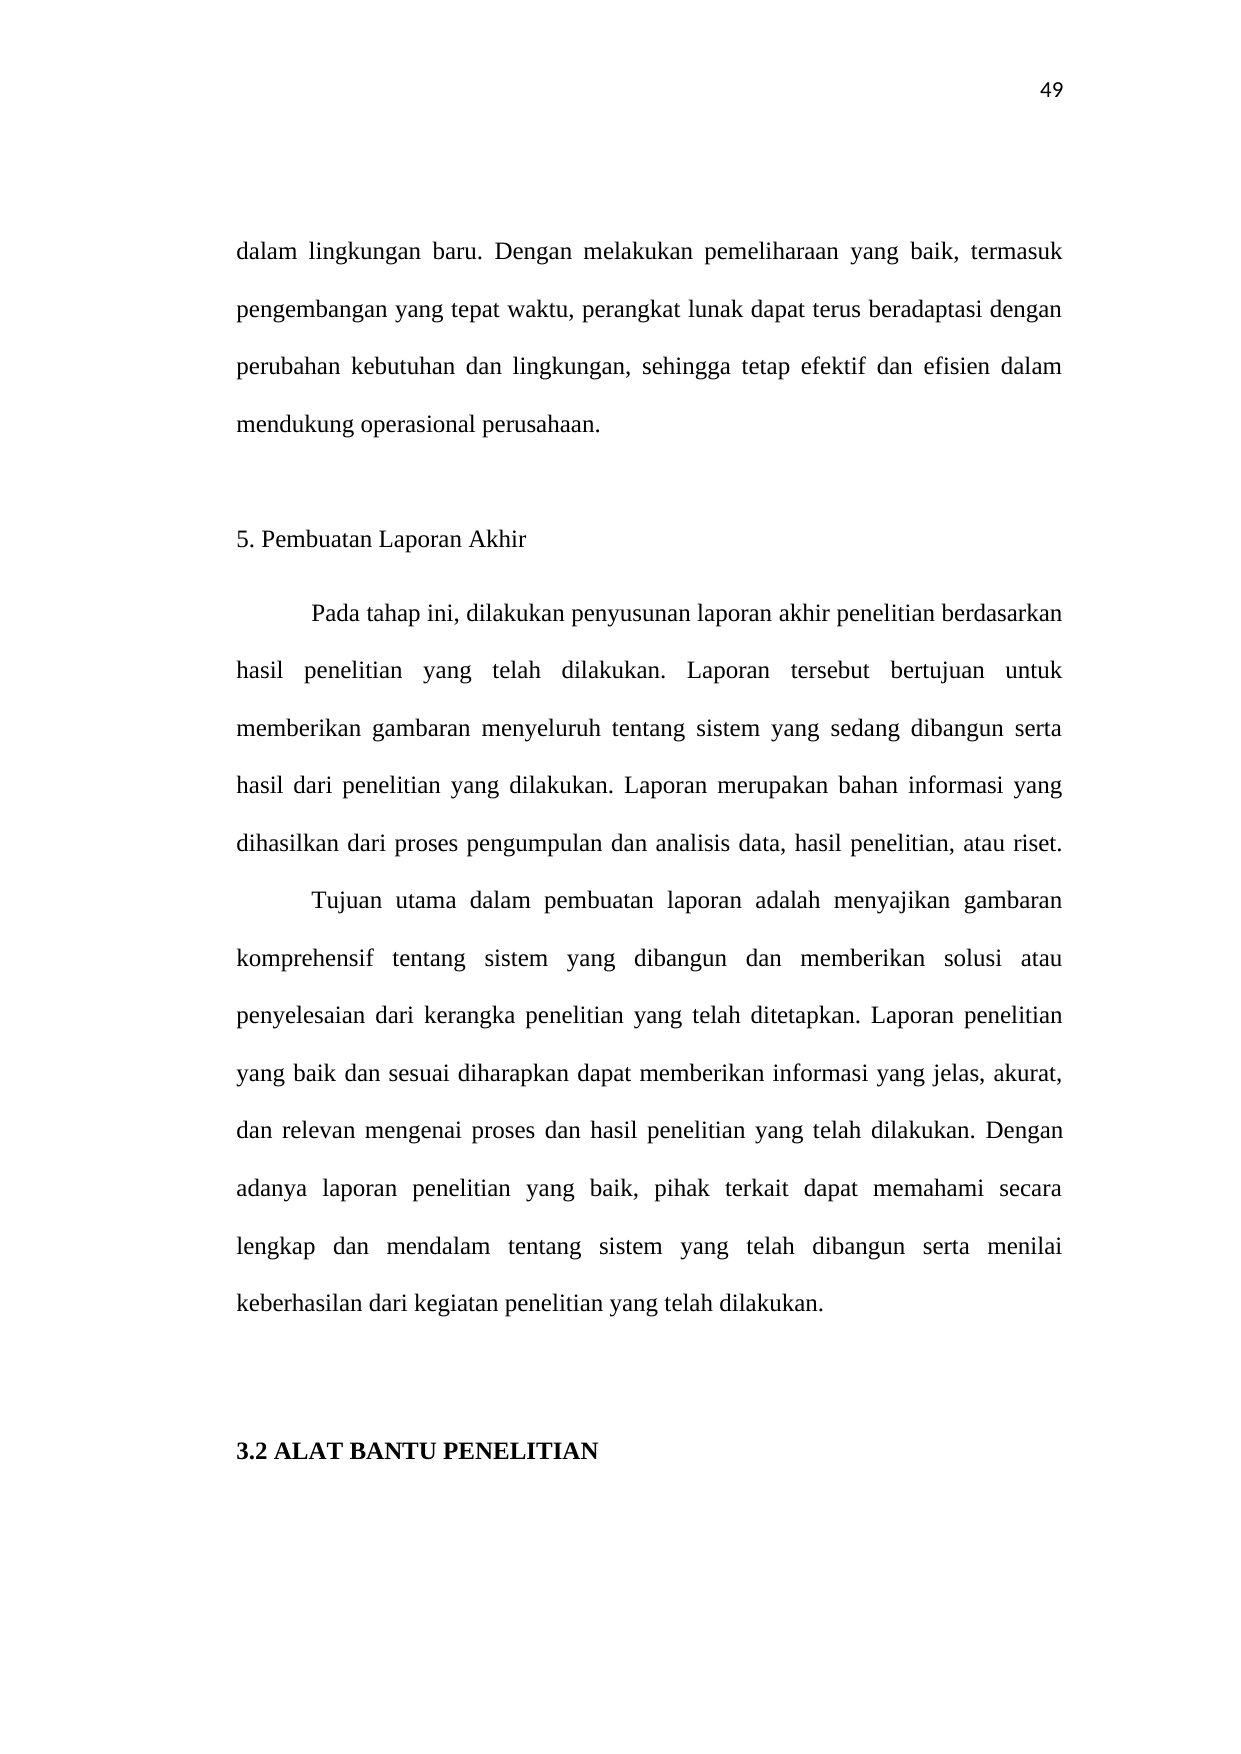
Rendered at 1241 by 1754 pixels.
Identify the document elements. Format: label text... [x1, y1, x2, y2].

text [236, 236, 1063, 437]
text Pada tahap ini, dilakukan penyusunan laporan akhir penelitian berdasarkan hasil penelitian yang telah dilakukan. Laporan tersebut bertujuan untuk memberikan gambaran menyeluruh tentang sistem yang sedang dibangun serta hasil dari penelitian yang dilakukan. Laporan merupakan bahan informasi yang dihasilkan dari proses pengumpulan dan analisis data, hasil penelitian, atau riset. Tujuan utama dalam pembuatan laporan adalah menyajikan gambaran komprehensif tentang sistem yang dibangun dan memberikan solusi atau penyelesaian dari kerangka penelitian yang telah ditetapkan. Laporan penelitian yang baik dan sesuai diharapkan dapat memberikan informasi yang jelas, akurat, dan relevan mengenai proses dan hasil penelitian yang telah dilakukan. Dengan adanya laporan penelitian yang baik, pihak terkait dapat memahami secara lengkap dan mendalam tentang sistem yang telah dibangun serta menilai keberhasilan dari kegiatan penelitian yang telah dilakukan. [236, 598, 1063, 1317]
text 5. Pembuatan Laporan Akhir [236, 524, 1063, 552]
subtitle 3.2 ALAT BANTU PENELITIAN [236, 1436, 1063, 1464]
